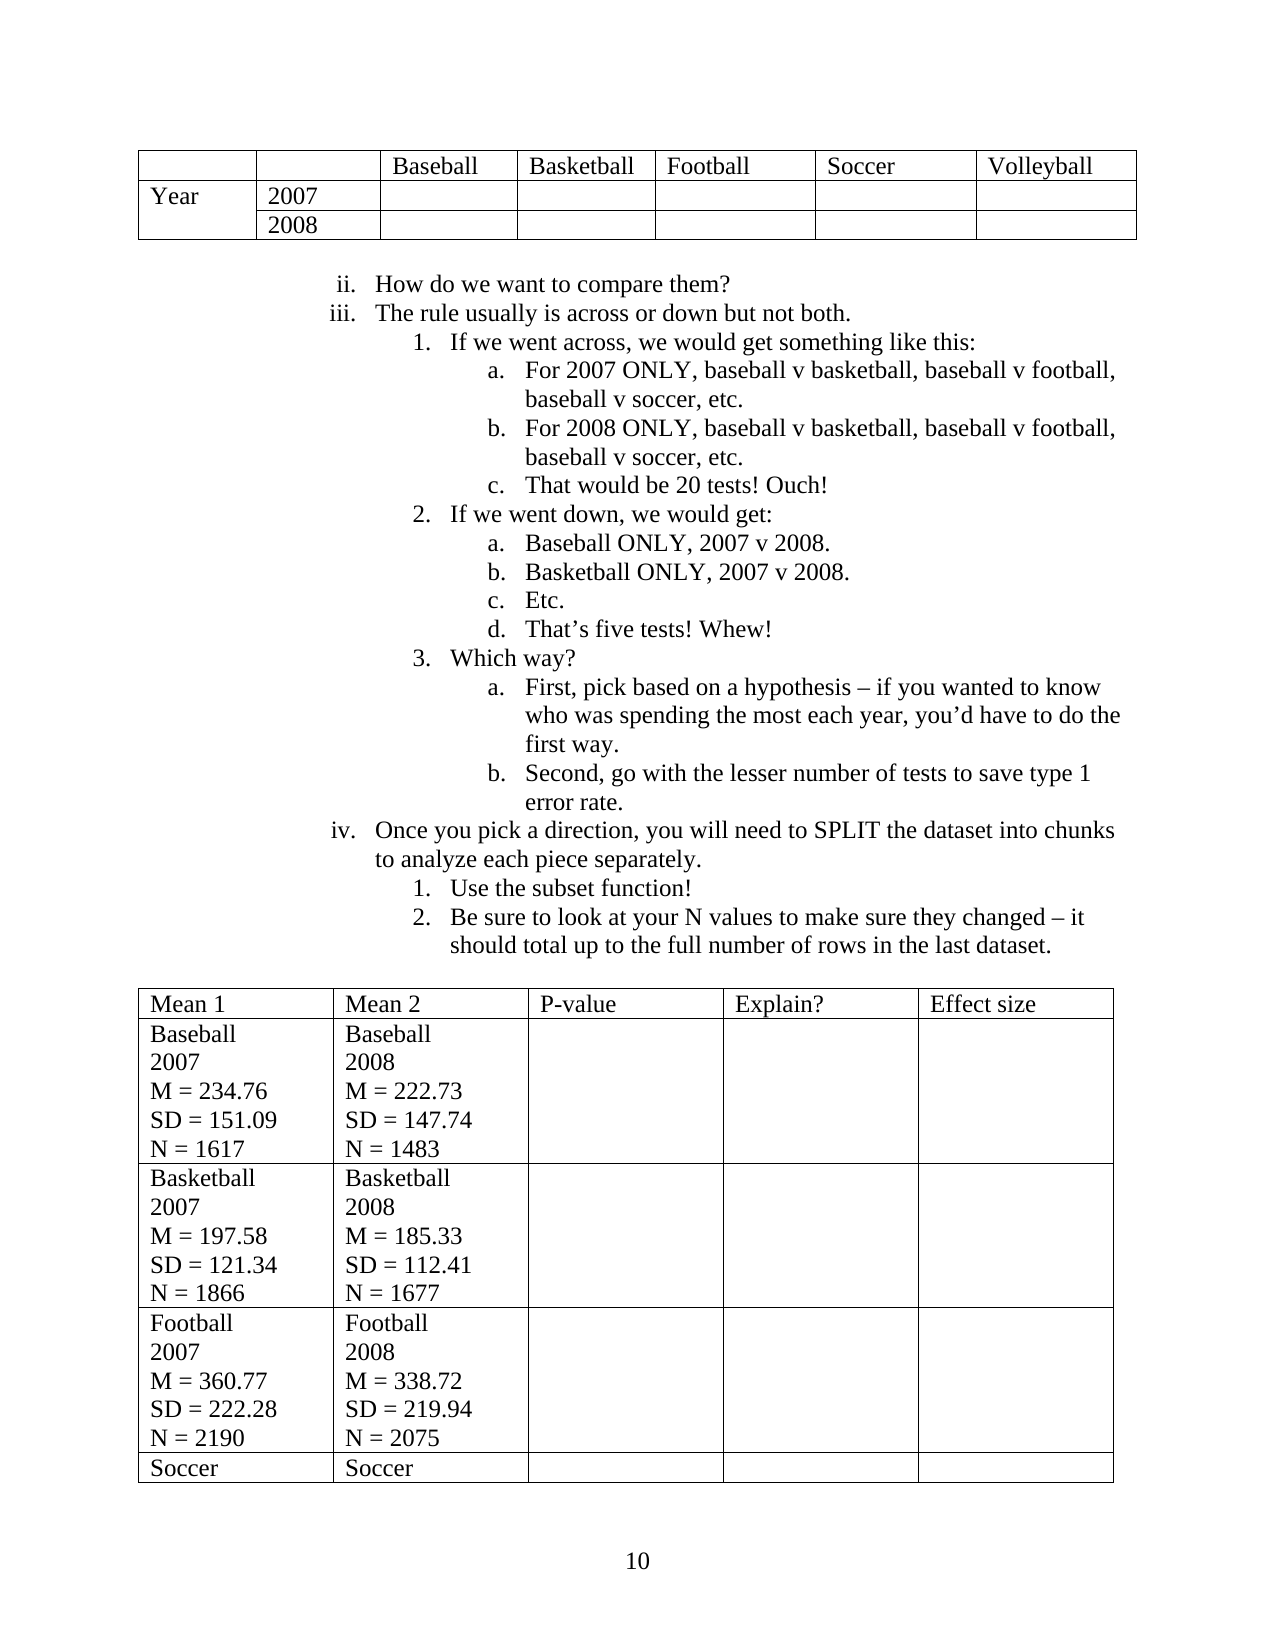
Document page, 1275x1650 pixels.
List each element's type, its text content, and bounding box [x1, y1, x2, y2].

table_cell [919, 1453, 1113, 1482]
table_cell [724, 1019, 918, 1162]
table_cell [334, 1453, 528, 1482]
table_cell Soccer [816, 151, 976, 180]
list Etc. [487, 585, 1125, 614]
table_cell [381, 211, 517, 239]
table_cell [919, 1308, 1113, 1452]
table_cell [139, 1453, 333, 1482]
table_cell [257, 151, 380, 180]
table_cell Baseball [381, 151, 517, 180]
list How do we want to compare them? [356, 269, 1125, 298]
table_cell Basketball 2007 M = 197.58 SD = 121.34 N = 1866 [139, 1164, 333, 1307]
list Which way? [412, 643, 1125, 672]
table_cell [724, 1453, 918, 1482]
table_cell [529, 1453, 723, 1482]
table_cell Basketball 2008 M = 185.33 SD = 112.41 N = 1677 [334, 1164, 528, 1307]
list If we went down, we would get: [412, 499, 1125, 528]
list That would be 20 tests! Ouch! [487, 470, 1125, 499]
table_cell [518, 181, 655, 209]
list Be sure to look at your N values to make sure they changed – it should total up to the full number of rows in the last dataset. [412, 902, 1125, 959]
table_cell [977, 181, 1136, 209]
table_cell [656, 181, 815, 209]
table_header Effect size [919, 989, 1113, 1018]
table_cell Football [656, 151, 815, 180]
table_cell [919, 1164, 1113, 1307]
list Baseball ONLY, 2007 v 2008. [487, 528, 1125, 557]
table_cell [977, 211, 1136, 239]
table_cell Volleyball [977, 151, 1136, 180]
table_cell 2008 [257, 211, 380, 239]
list Second, go with the lesser number of tests to save type 1 error rate. [487, 758, 1125, 815]
table_cell [139, 151, 256, 180]
table_cell [919, 1019, 1113, 1162]
table_cell Year [139, 181, 256, 239]
list Use the subset function! [412, 873, 1125, 902]
table_cell [724, 1308, 918, 1452]
table_cell Basketball [518, 151, 655, 180]
table_header Mean 1 [139, 989, 333, 1018]
list First, pick based on a hypothesis – if you wanted to know who was spending the most each year, you’d have to do the first way. [487, 672, 1125, 758]
table_cell [518, 211, 655, 239]
table_cell Football 2008 M = 338.72 SD = 219.94 N = 2075 [334, 1308, 528, 1452]
table_cell 2007 [257, 181, 380, 209]
table_cell Baseball 2007 M = 234.76 SD = 151.09 N = 1617 [139, 1019, 333, 1162]
list The rule usually is across or down but not both. [356, 298, 1125, 327]
table_cell [381, 181, 517, 209]
table_cell [529, 1019, 723, 1162]
table_cell [724, 1164, 918, 1307]
list Basketball ONLY, 2007 v 2008. [487, 557, 1125, 585]
list Once you pick a direction, you will need to SPLIT the dataset into chunks to analyze each piece separately. [356, 815, 1125, 873]
table_header P-value [529, 989, 723, 1018]
list That’s five tests! Whew! [487, 614, 1125, 643]
table_cell Baseball 2008 M = 222.73 SD = 147.74 N = 1483 [334, 1019, 528, 1162]
table_header Explain? [724, 989, 918, 1018]
list For 2008 ONLY, baseball v basketball, baseball v football, baseball v soccer, etc. [487, 413, 1125, 470]
table_cell [529, 1308, 723, 1452]
list For 2007 ONLY, baseball v basketball, baseball v football, baseball v soccer, etc. [487, 355, 1125, 413]
table_cell [816, 211, 976, 239]
list If we went across, we would get something like this: [412, 327, 1125, 355]
table_cell [529, 1164, 723, 1307]
table_header Mean 2 [334, 989, 528, 1018]
table_cell Football 2007 M = 360.77 SD = 222.28 N = 2190 [139, 1308, 333, 1452]
table_cell [656, 211, 815, 239]
table_cell [816, 181, 976, 209]
